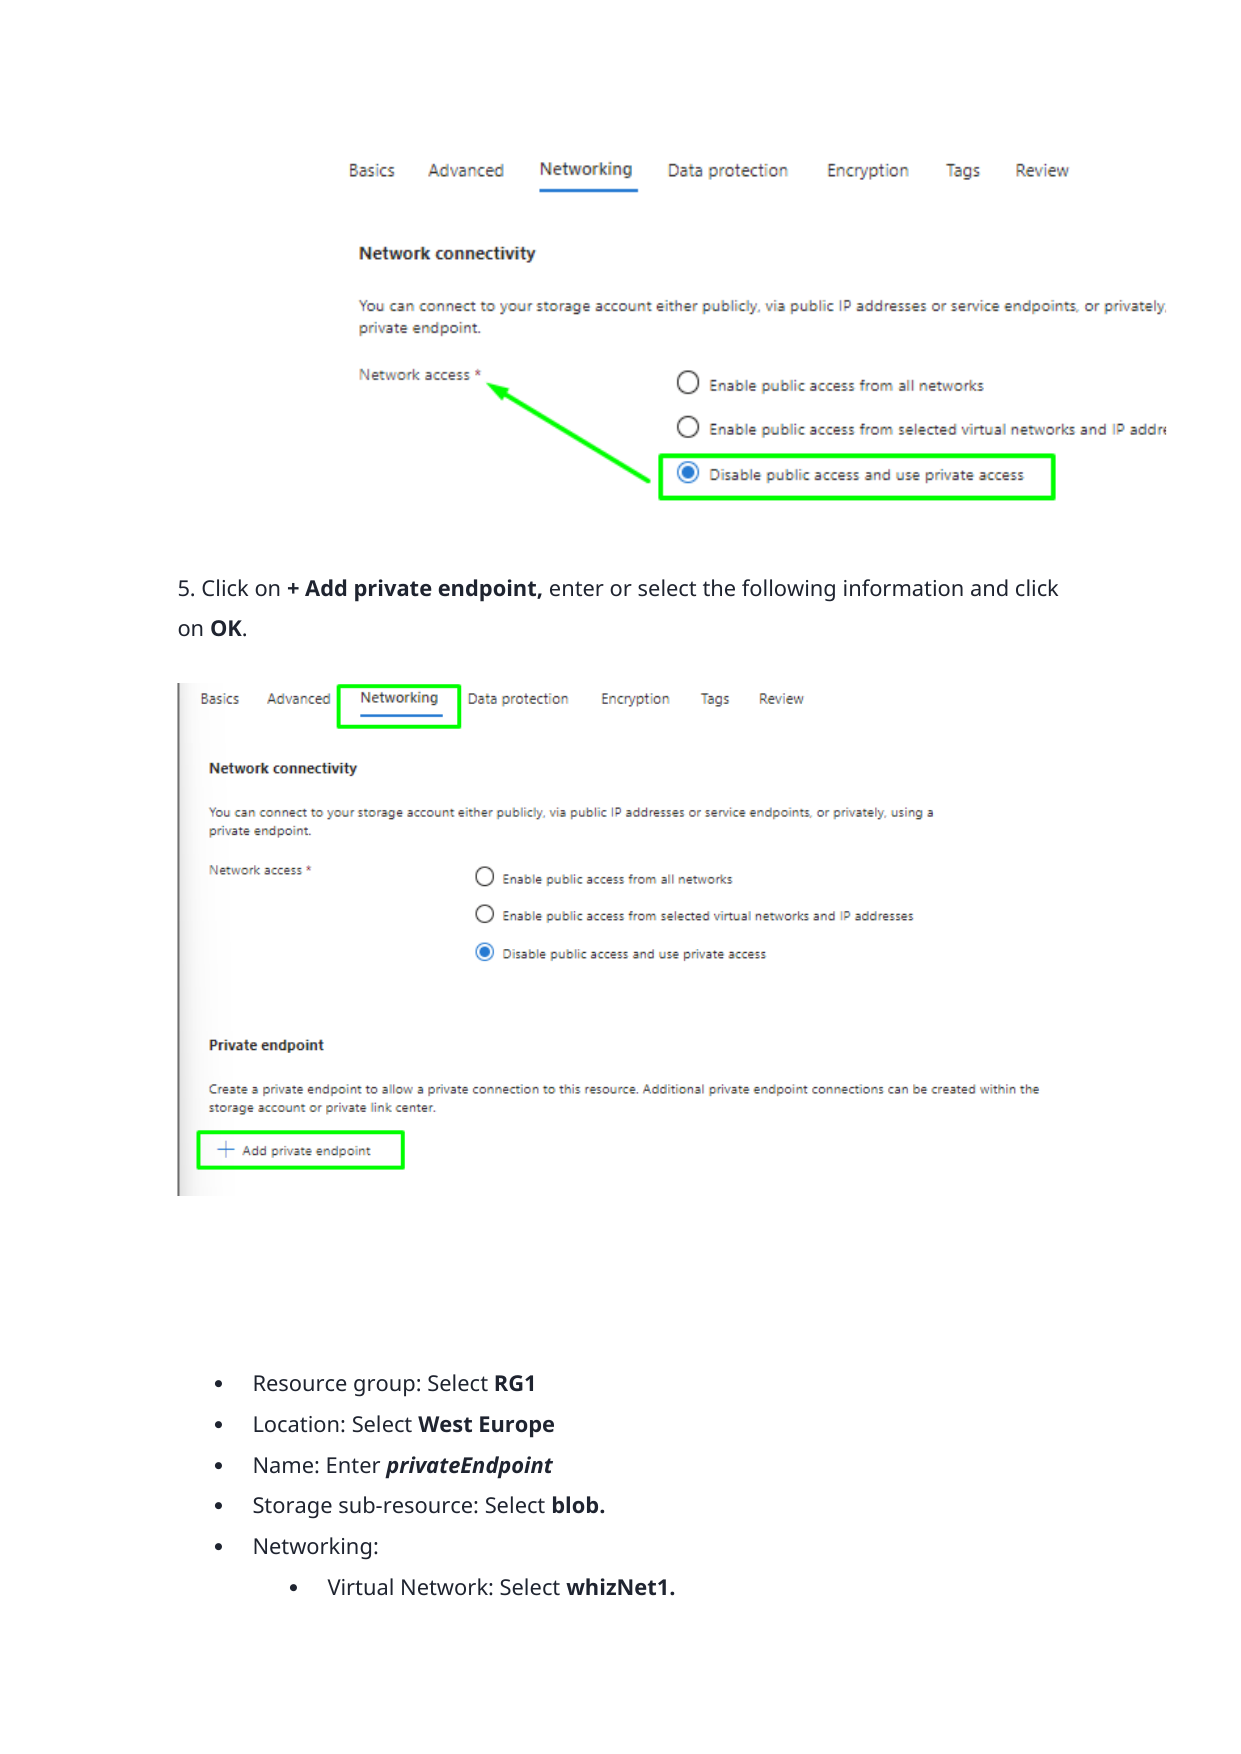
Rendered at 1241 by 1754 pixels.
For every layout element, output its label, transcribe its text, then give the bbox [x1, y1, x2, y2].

list Virtual Network: Select whizNet1. [290, 1561, 1063, 1601]
list Networking: [215, 1520, 1063, 1561]
list Resource group: Select RG1 [215, 1358, 1063, 1398]
list Storage sub-resource: Select blob. [215, 1479, 1063, 1520]
list Name: Enter privateEndpoint [215, 1439, 1063, 1479]
list Location: Select West Europe [215, 1398, 1063, 1439]
picture [177, 683, 1063, 1196]
picture [327, 147, 1167, 521]
text 5. Click on + Add private endpoint, enter or select the following information and click on OK. [177, 562, 1063, 643]
